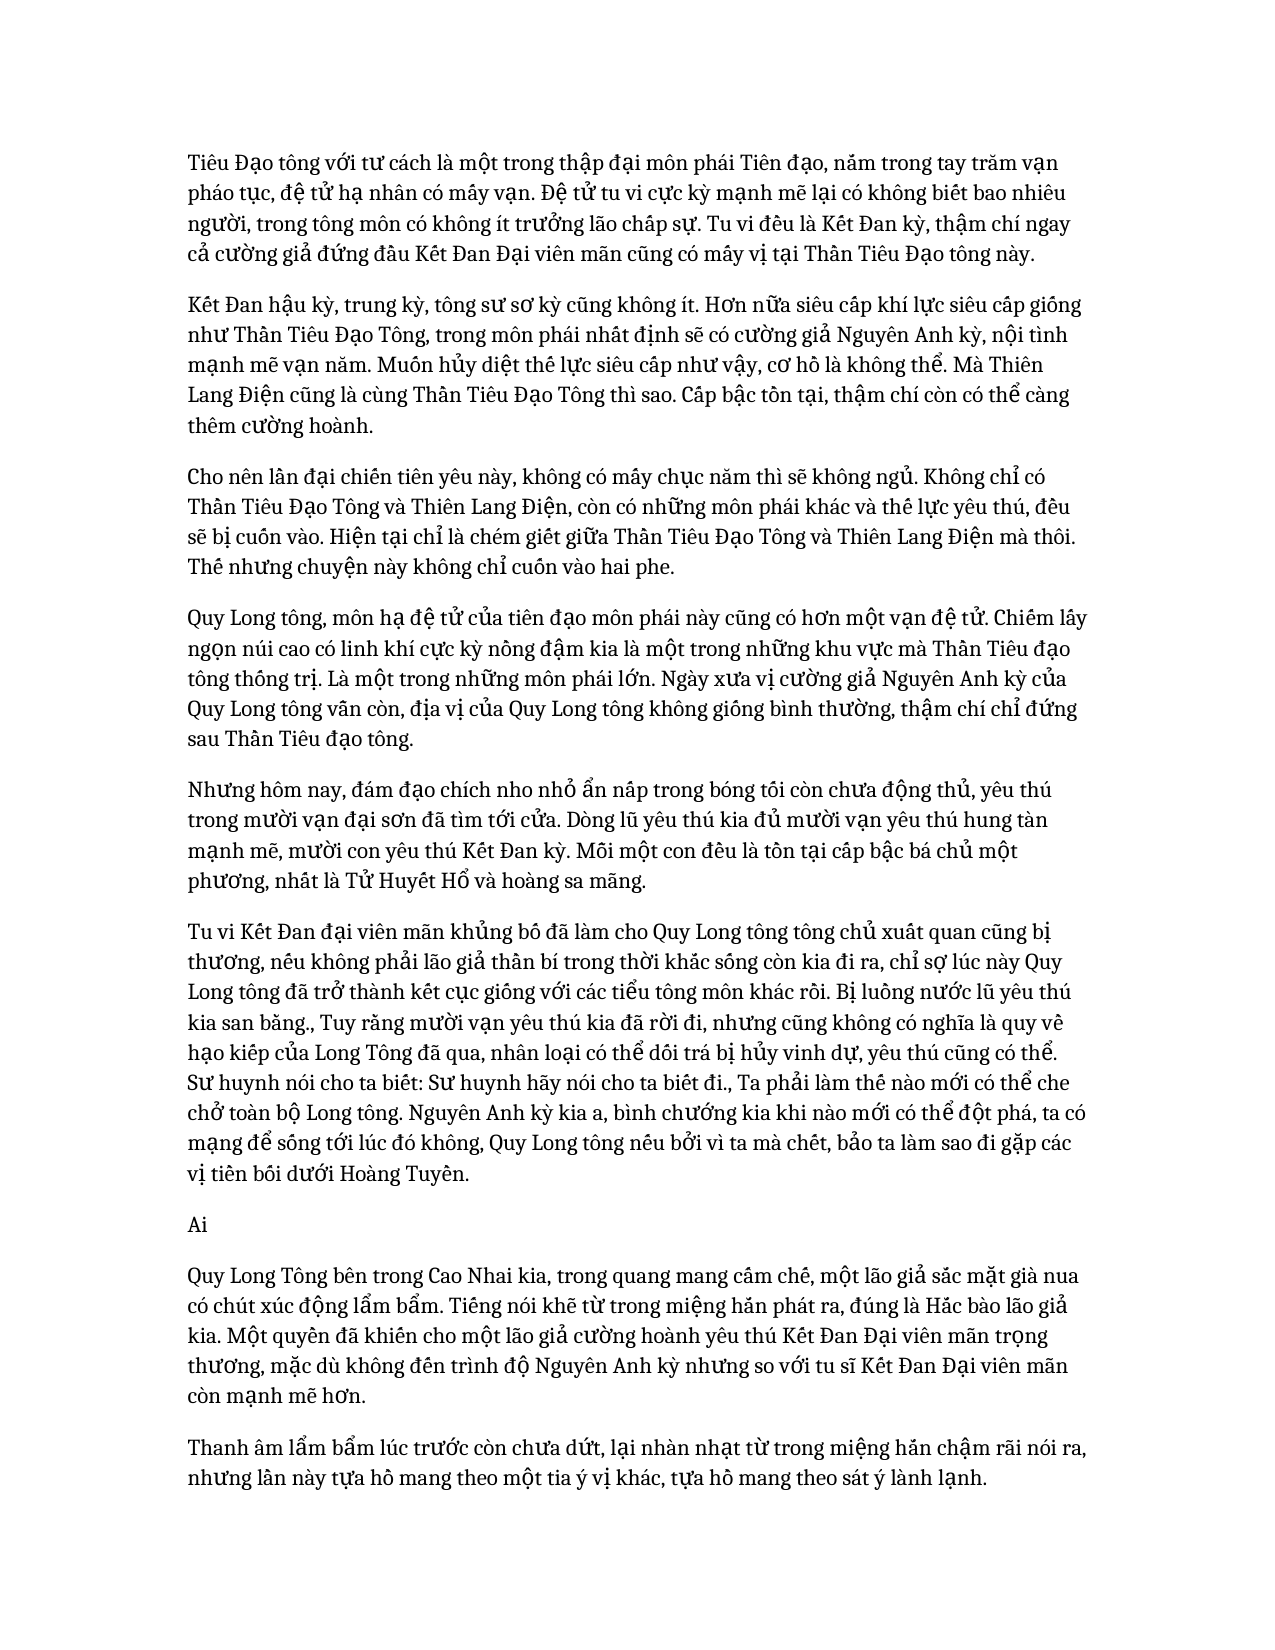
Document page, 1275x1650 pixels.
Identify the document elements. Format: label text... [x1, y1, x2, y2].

text Thanh âm lẩm bẩm lúc trước còn chưa dứt, lại nhàn nhạt từ trong miệng hắn chậm rãi nói ra, nhưng lần này tựa hồ mang theo một tia ý vị khác, tựa hồ mang theo sát ý lành lạnh. [187, 1434, 1087, 1491]
text Ai [187, 1211, 1087, 1238]
text Quy Long Tông bên trong Cao Nhai kia, trong quang mang cấm chế, một lão giả sắc mặt già nua có chút xúc động lẩm bẩm. Tiếng nói khẽ từ trong miệng hắn phát ra, đúng là Hắc bào lão giả kia. Một quyền đã khiến cho một lão giả cường hoành yêu thú Kết Đan Đại viên mãn trọng thương, mặc dù không đến trình độ Nguyên Anh kỳ nhưng so với tu sĩ Kết Đan Đại viên mãn còn mạnh mẽ hơn. [187, 1262, 1087, 1410]
text Tiêu Đạo tông với tư cách là một trong thập đại môn phái Tiên đạo, nắm trong tay trăm vạn pháo tục, đệ tử hạ nhân có mấy vạn. Đệ tử tu vi cực kỳ mạnh mẽ lại có không biết bao nhiêu người, trong tông môn có không ít trưởng lão chấp sự. Tu vi đều là Kết Đan kỳ, thậm chí ngay cả cường giả đứng đầu Kết Đan Đại viên mãn cũng có mấy vị tại Thần Tiêu Đạo tông này. [187, 150, 1087, 267]
text Quy Long tông, môn hạ đệ tử của tiên đạo môn phái này cũng có hơn một vạn đệ tử. Chiếm lấy ngọn núi cao có linh khí cực kỳ nồng đậm kia là một trong những khu vực mà Thần Tiêu đạo tông thống trị. Là một trong những môn phái lớn. Ngày xưa vị cường giả Nguyên Anh kỳ của Quy Long tông vẫn còn, địa vị của Quy Long tông không giống bình thường, thậm chí chỉ đứng sau Thần Tiêu đạo tông. [187, 605, 1087, 752]
text Kết Đan hậu kỳ, trung kỳ, tông sư sơ kỳ cũng không ít. Hơn nữa siêu cấp khí lực siêu cấp giống như Thần Tiêu Đạo Tông, trong môn phái nhất định sẽ có cường giả Nguyên Anh kỳ, nội tình mạnh mẽ vạn năm. Muốn hủy diệt thế lực siêu cấp như vậy, cơ hồ là không thể. Mà Thiên Lang Điện cũng là cùng Thần Tiêu Đạo Tông thì sao. Cấp bậc tồn tại, thậm chí còn có thể càng thêm cường hoành. [187, 292, 1087, 439]
text Cho nên lần đại chiến tiên yêu này, không có mấy chục năm thì sẽ không ngủ. Không chỉ có Thần Tiêu Đạo Tông và Thiên Lang Điện, còn có những môn phái khác và thế lực yêu thú, đều sẽ bị cuốn vào. Hiện tại chỉ là chém giết giữa Thần Tiêu Đạo Tông và Thiên Lang Điện mà thôi. Thế nhưng chuyện này không chỉ cuốn vào hai phe. [187, 463, 1087, 581]
text Nhưng hôm nay, đám đạo chích nho nhỏ ẩn nấp trong bóng tối còn chưa động thủ, yêu thú trong mười vạn đại sơn đã tìm tới cửa. Dòng lũ yêu thú kia đủ mười vạn yêu thú hung tàn mạnh mẽ, mười con yêu thú Kết Đan kỳ. Mỗi một con đều là tồn tại cấp bậc bá chủ một phương, nhất là Tử Huyết Hổ và hoàng sa mãng. [187, 777, 1087, 894]
text Tu vi Kết Đan đại viên mãn khủng bố đã làm cho Quy Long tông tông chủ xuất quan cũng bị thương, nếu không phải lão giả thần bí trong thời khắc sống còn kia đi ra, chỉ sợ lúc này Quy Long tông đã trở thành kết cục giống với các tiểu tông môn khác rồi. Bị luồng nước lũ yêu thú kia san bằng., Tuy rằng mười vạn yêu thú kia đã rời đi, nhưng cũng không có nghĩa là quy về hạo kiếp của Long Tông đã qua, nhân loại có thể dối trá bị hủy vinh dự, yêu thú cũng có thể. Sư huynh nói cho ta biết: Sư huynh hãy nói cho ta biết đi., Ta phải làm thế nào mới có thể che chở toàn bộ Long tông. Nguyên Anh kỳ kia a, bình chướng kia khi nào mới có thể đột phá, ta có mạng để sống tới lúc đó không, Quy Long tông nếu bởi vì ta mà chết, bảo ta làm sao đi gặp các vị tiền bối dưới Hoàng Tuyền. [187, 919, 1087, 1187]
